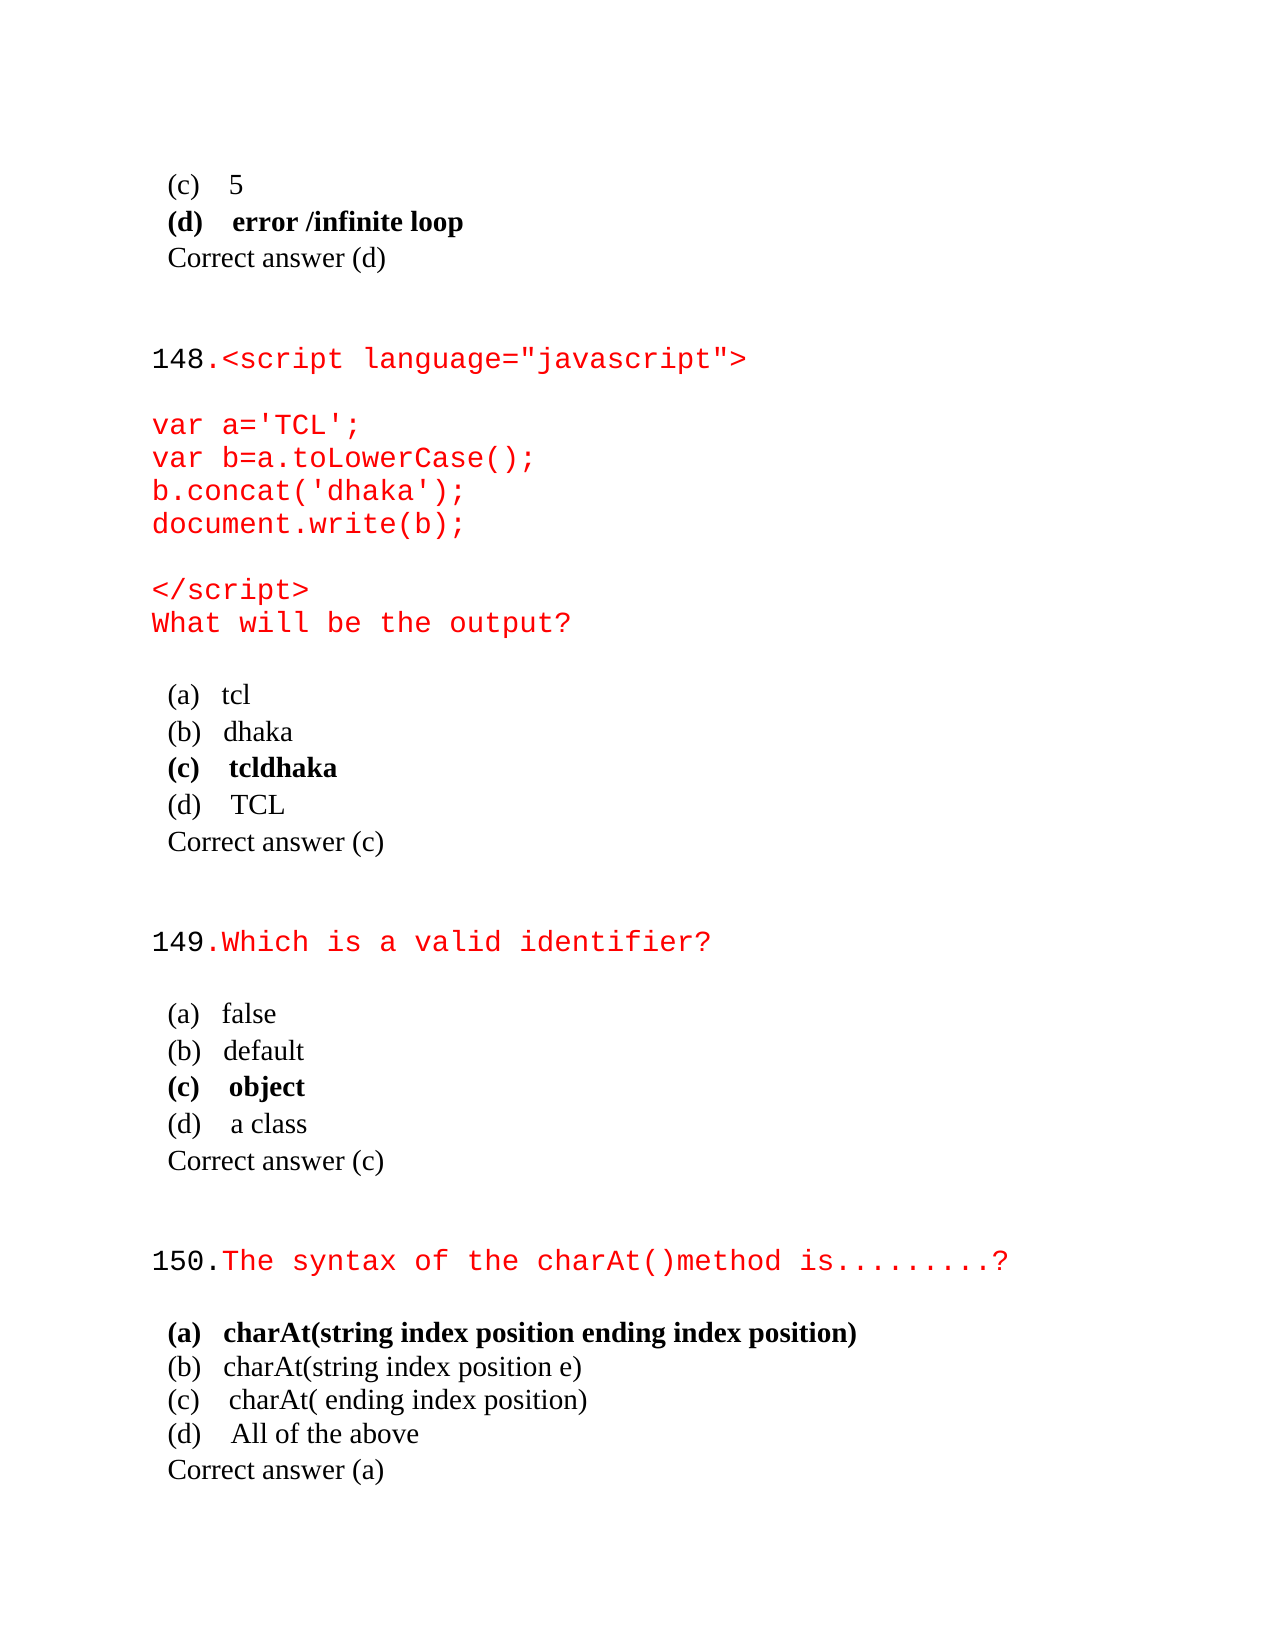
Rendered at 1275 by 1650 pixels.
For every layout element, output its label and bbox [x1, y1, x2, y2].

table_header [142, 150, 1117, 1489]
